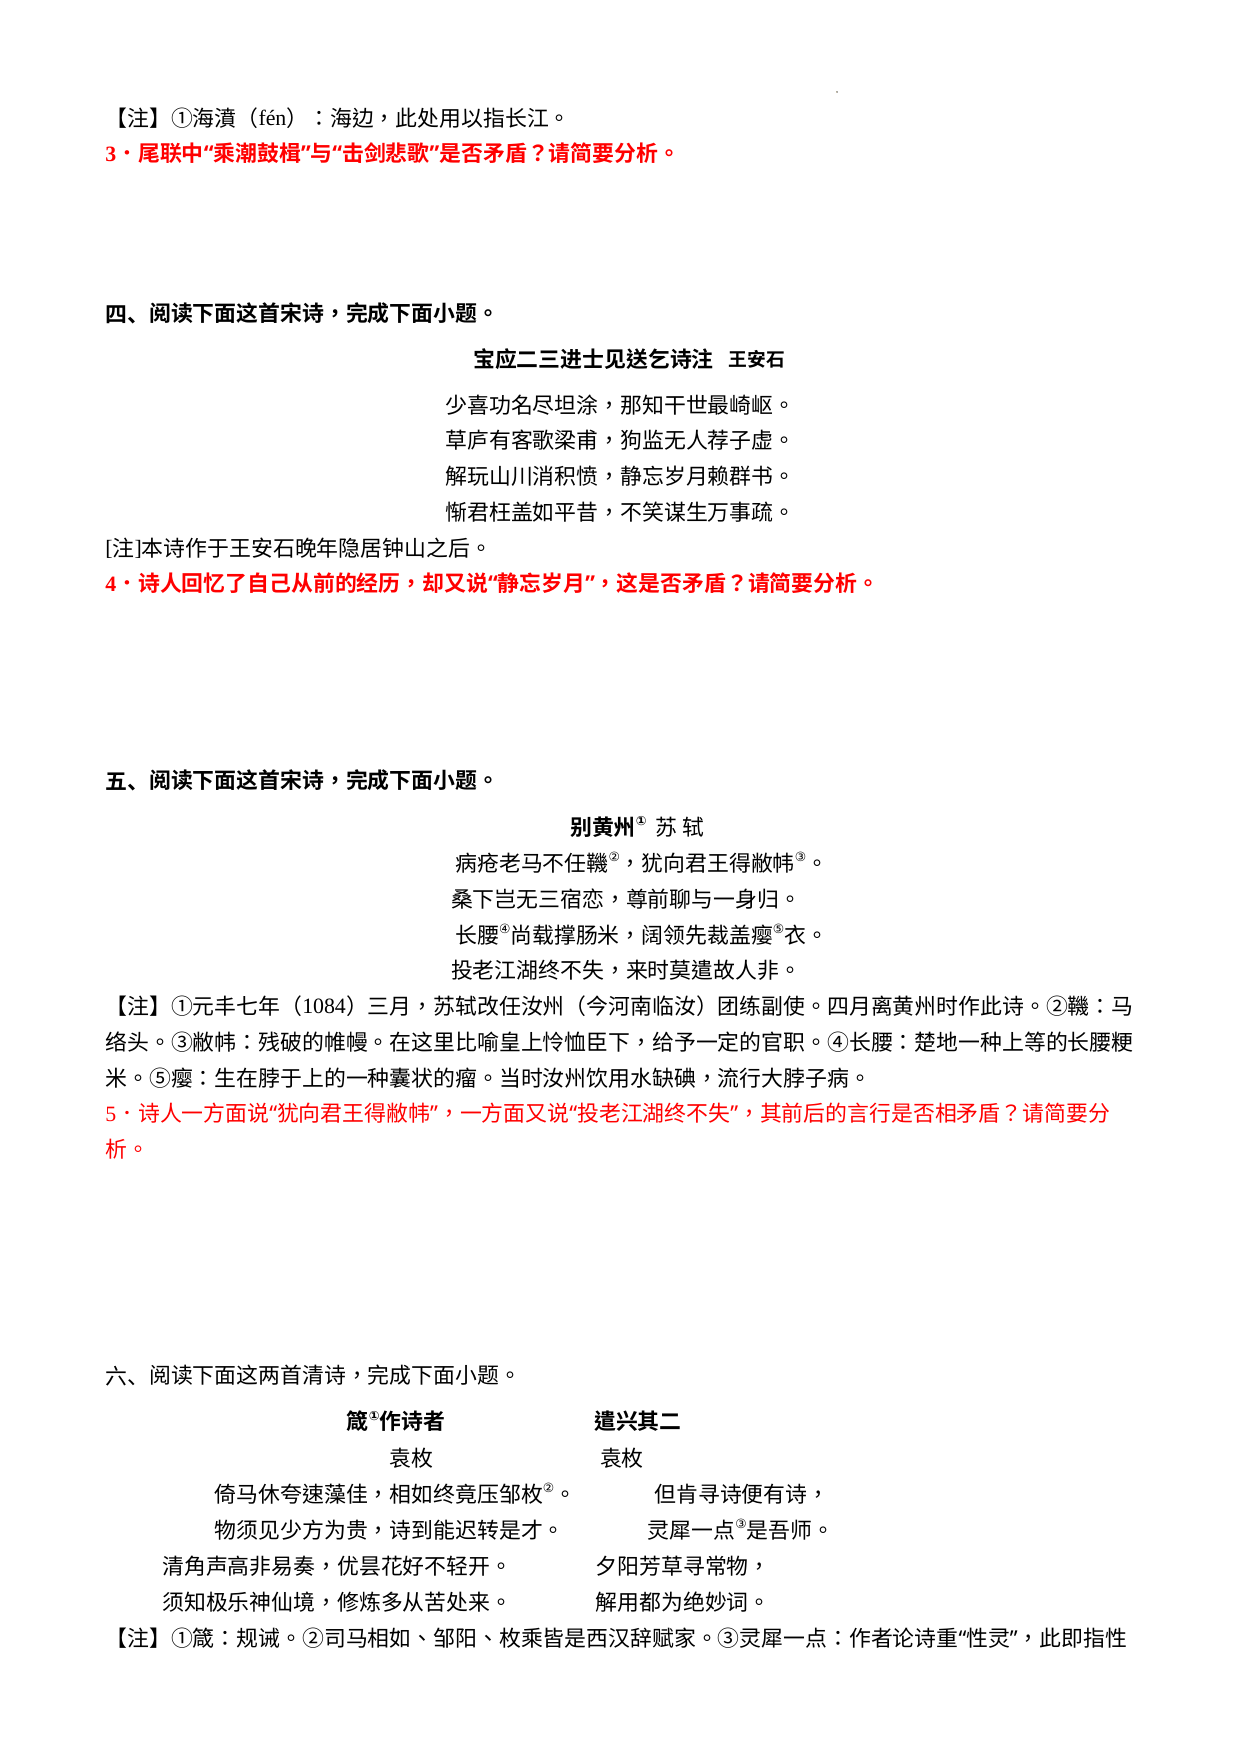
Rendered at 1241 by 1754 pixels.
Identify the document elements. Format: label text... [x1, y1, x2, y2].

text 四、阅读下面这首宋诗，完成下面小题。 [105, 297, 1135, 328]
text 【注】①元丰七年（1084）三月，苏轼改任汝州（今河南临汝）团练副使。四月离黄州时作此诗。②鞿：马络头。③敝帏：残破的帷幔。在这里比喻皇上怜恤臣下，给予一定的官职。④长腰：楚地一种上等的长腰粳米。⑤瘿：生在脖于上的一种囊状的瘤。当时汝州饮用水缺碘，流行大脖子病。 [105, 991, 1135, 1092]
text 桑下岂无三宿恋，尊前聊与一身归。 [105, 884, 1135, 914]
text 解玩山川消积愤，静忘岁月赖群书。 [105, 461, 1135, 491]
text 草庐有客歌梁甫，狗监无人荐子虚。 [105, 426, 1135, 455]
text 箴①作诗者 遣兴其二 [105, 1406, 1135, 1436]
text 清角声高非易奏，优昙花好不轻开。 夕阳芳草寻常物， [105, 1551, 1135, 1581]
text 物须见少方为贵，诗到能迟转是才。 灵犀一点③是吾师。 [105, 1515, 1135, 1544]
text 宝应二三进士见送乞诗注 王安石 [105, 344, 1135, 374]
text 【注】①海濆（fén）：海边，此处用以指长江。 [105, 103, 1135, 132]
text 别黄州① 苏 轼 [105, 812, 1135, 842]
text 5．诗人一方面说“犹向君王得敝帏”，一方面又说“投老江湖终不失”，其前后的言行是否相矛盾？请简要分析。 [105, 1098, 1135, 1164]
text 少喜功名尽坦涂，那知干世最崎岖。 [105, 390, 1135, 419]
text 五、阅读下面这首宋诗，完成下面小题。 [105, 764, 1135, 796]
text [注]本诗作于王安石晚年隐居钟山之后。 [105, 533, 1135, 562]
text 须知极乐神仙境，修炼多从苦处来。 解用都为绝妙词。 [105, 1587, 1135, 1617]
text 病疮老马不任鞿②，犹向君王得敝帏③。 [105, 848, 1135, 878]
text 袁枚 袁枚 [105, 1442, 1135, 1472]
text 3．尾联中“乘潮鼓楫”与“击剑悲歌”是否矛盾？请简要分析。 [105, 138, 1135, 168]
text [105, 1623, 1135, 1653]
text 4．诗人回忆了自己从前的经历，却又说“静忘岁月”，这是否矛盾？请简要分析。 [105, 568, 1135, 598]
text 惭君枉盖如平昔，不笑谋生万事疏。 [105, 497, 1135, 527]
text 投老江湖终不失，来时莫遣故人非。 [105, 955, 1135, 985]
text 倚马休夸速藻佳，相如终竟压邹枚②。 但肯寻诗便有诗， [105, 1479, 1135, 1508]
text 长腰④尚载撑肠米，阔领先裁盖瘿⑤衣。 [105, 919, 1135, 949]
text 六、阅读下面这两首清诗，完成下面小题。 [105, 1359, 1135, 1391]
